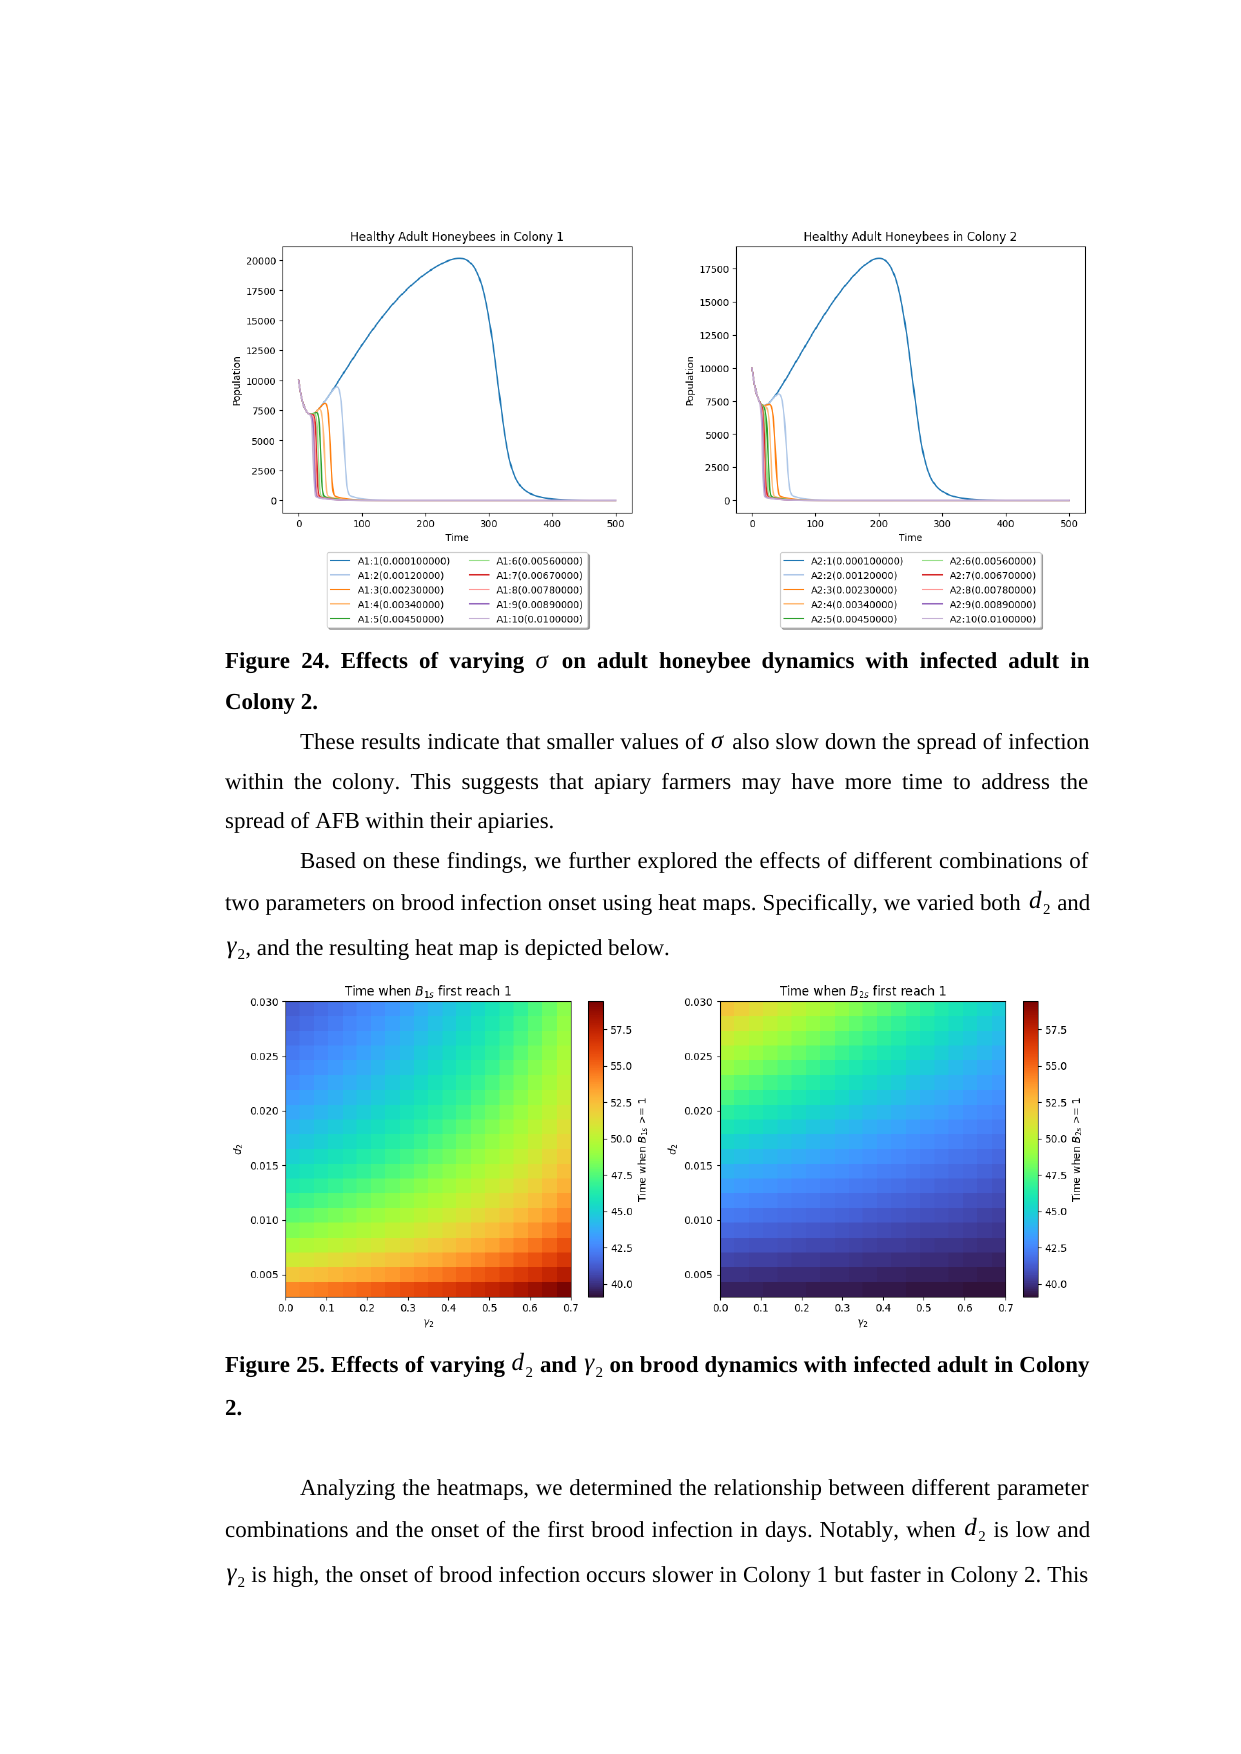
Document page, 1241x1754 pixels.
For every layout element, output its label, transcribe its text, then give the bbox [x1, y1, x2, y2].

picture [225, 976, 1091, 1336]
text Based on these findings, we further explored the effects of different combinations of two parameters on brood infection onset using heat maps. Specifically, we varied both and , and the resulting heat map is depicted below. [225, 847, 1090, 963]
text These results indicate that smaller values of also slow down the spread of infection within the colony. This suggests that apiary farmers may have more time to address the spread of AFB within their apiaries. [225, 727, 1090, 834]
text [225, 1474, 1090, 1590]
text Figure 24. Effects of varying on adult honeybee dynamics with infected adult in Colony 2. [225, 647, 1090, 714]
picture [225, 225, 1091, 634]
text Figure 25. Effects of varying and on brood dynamics with infected adult in Colony 2. [225, 1349, 1090, 1420]
